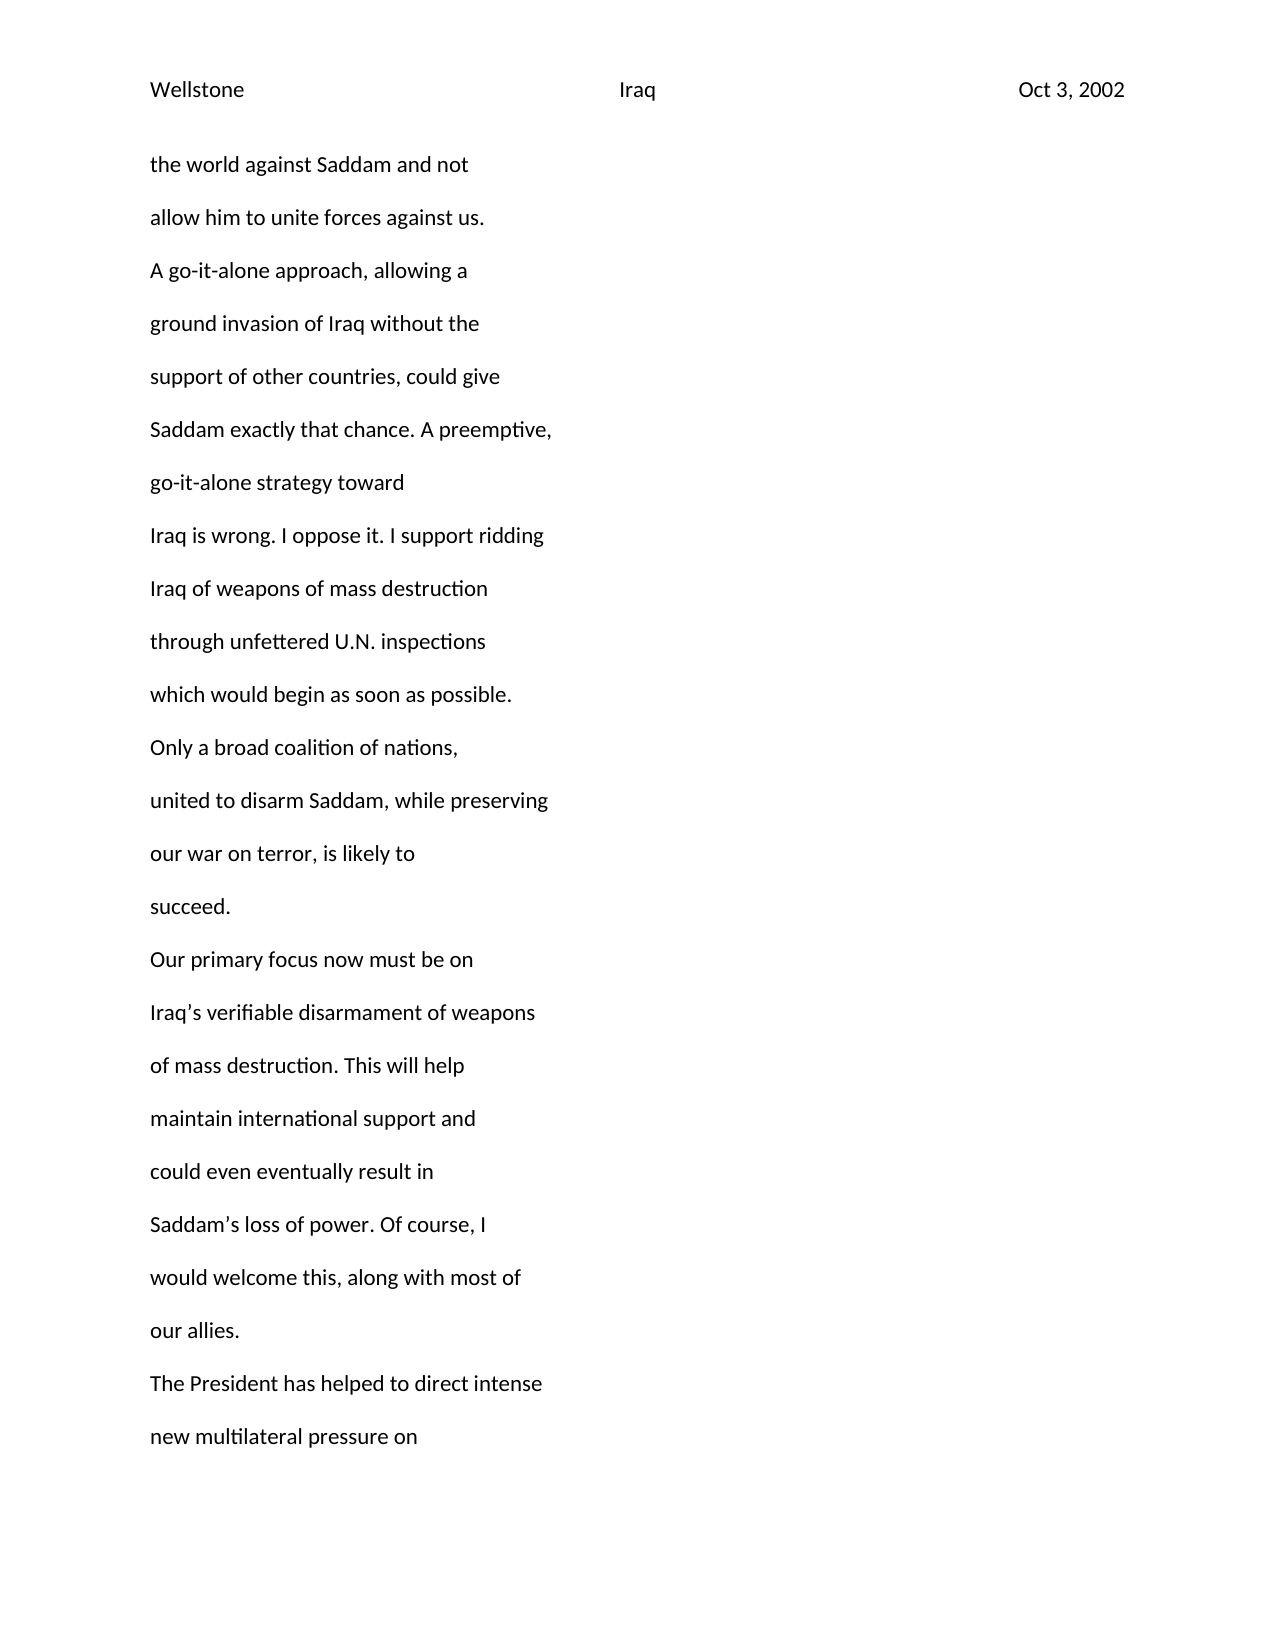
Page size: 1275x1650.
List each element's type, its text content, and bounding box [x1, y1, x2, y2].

text new multilateral pressure on [150, 1422, 1125, 1451]
text succeed. [150, 892, 1125, 920]
text ground invasion of Iraq without the [150, 309, 1125, 337]
text the world against Saddam and not [150, 150, 1125, 178]
text united to disarm Saddam, while preserving [150, 786, 1125, 814]
text Iraq is wrong. I oppose it. I support ridding [150, 521, 1125, 549]
text Iraq’s verifiable disarmament of weapons [150, 998, 1125, 1026]
text Saddam exactly that chance. A preemptive, [150, 415, 1125, 443]
text Saddam’s loss of power. Of course, I [150, 1210, 1125, 1238]
text which would begin as soon as possible. [150, 680, 1125, 708]
text of mass destruction. This will help [150, 1051, 1125, 1079]
text Our primary focus now must be on [150, 945, 1125, 973]
text maintain international support and [150, 1104, 1125, 1132]
text A go-it-alone approach, allowing a [150, 256, 1125, 284]
text could even eventually result in [150, 1157, 1125, 1185]
text through unfettered U.N. inspections [150, 627, 1125, 655]
text support of other countries, could give [150, 362, 1125, 390]
text allow him to unite forces against us. [150, 203, 1125, 231]
text our war on terror, is likely to [150, 839, 1125, 867]
text would welcome this, along with most of [150, 1263, 1125, 1291]
text The President has helped to direct intense [150, 1369, 1125, 1397]
text Iraq of weapons of mass destruction [150, 574, 1125, 602]
text our allies. [150, 1316, 1125, 1344]
text go-it-alone strategy toward [150, 468, 1125, 496]
text Only a broad coalition of nations, [150, 733, 1125, 761]
